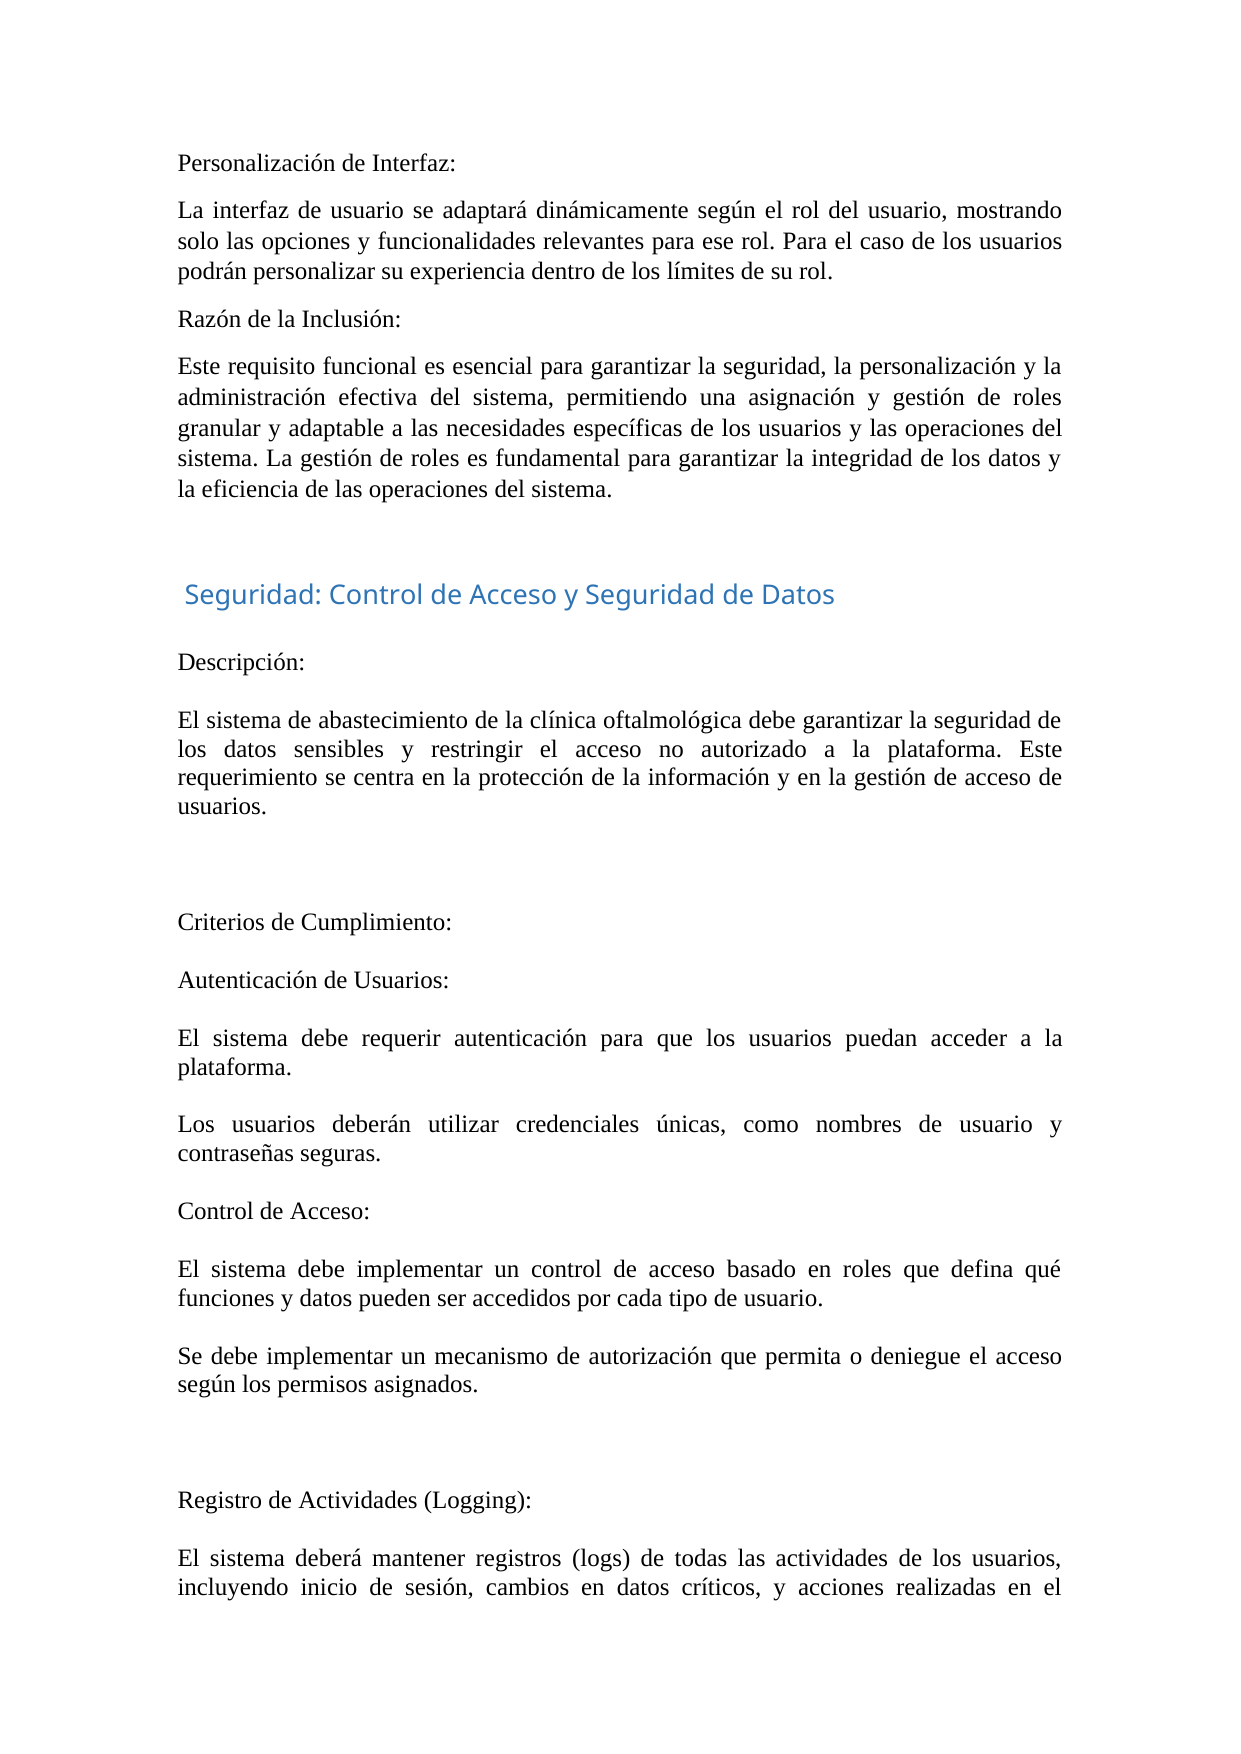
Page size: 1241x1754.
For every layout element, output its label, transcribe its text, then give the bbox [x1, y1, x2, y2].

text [177, 1543, 1063, 1601]
text El sistema de abastecimiento de la clínica oftalmológica debe garantizar la seguridad de los datos sensibles y restringir el acceso no autorizado a la plataforma. Este requerimiento se centra en la protección de la información y en la gestión de acceso de usuarios. [177, 705, 1063, 820]
text La interfaz de usuario se adaptará dinámicamente según el rol del usuario, mostrando solo las opciones y funcionalidades relevantes para ese rol. Para el caso de los usuarios podrán personalizar su experiencia dentro de los límites de su rol. [177, 195, 1063, 285]
text Control de Acceso: [177, 1196, 1063, 1225]
text Este requisito funcional es esencial para garantizar la seguridad, la personalización y la administración efectiva del sistema, permitiendo una asignación y gestión de roles granular y adaptable a las necesidades específicas de los usuarios y las operaciones del sistema. La gestión de roles es fundamental para garantizar la integridad de los datos y la eficiencia de las operaciones del sistema. [177, 351, 1063, 503]
text Personalización de Interfaz: [177, 148, 1063, 176]
text El sistema debe requerir autenticación para que los usuarios puedan acceder a la plataforma. [177, 1023, 1063, 1080]
text Se debe implementar un mecanismo de autorización que permita o deniegue el acceso según los permisos asignados. [177, 1341, 1063, 1398]
text Razón de la Inclusión: [177, 304, 1063, 333]
text Los usuarios deberán utilizar credenciales únicas, como nombres de usuario y contraseñas seguras. [177, 1109, 1063, 1167]
text Autenticación de Usuarios: [177, 965, 1063, 994]
subtitle Seguridad: Control de Acceso y Seguridad de Datos [177, 575, 1063, 612]
text Descripción: [177, 647, 1063, 676]
text Criterios de Cumplimiento: [177, 907, 1063, 936]
text Registro de Actividades (Logging): [177, 1485, 1063, 1514]
text El sistema debe implementar un control de acceso basado en roles que defina qué funciones y datos pueden ser accedidos por cada tipo de usuario. [177, 1254, 1063, 1312]
